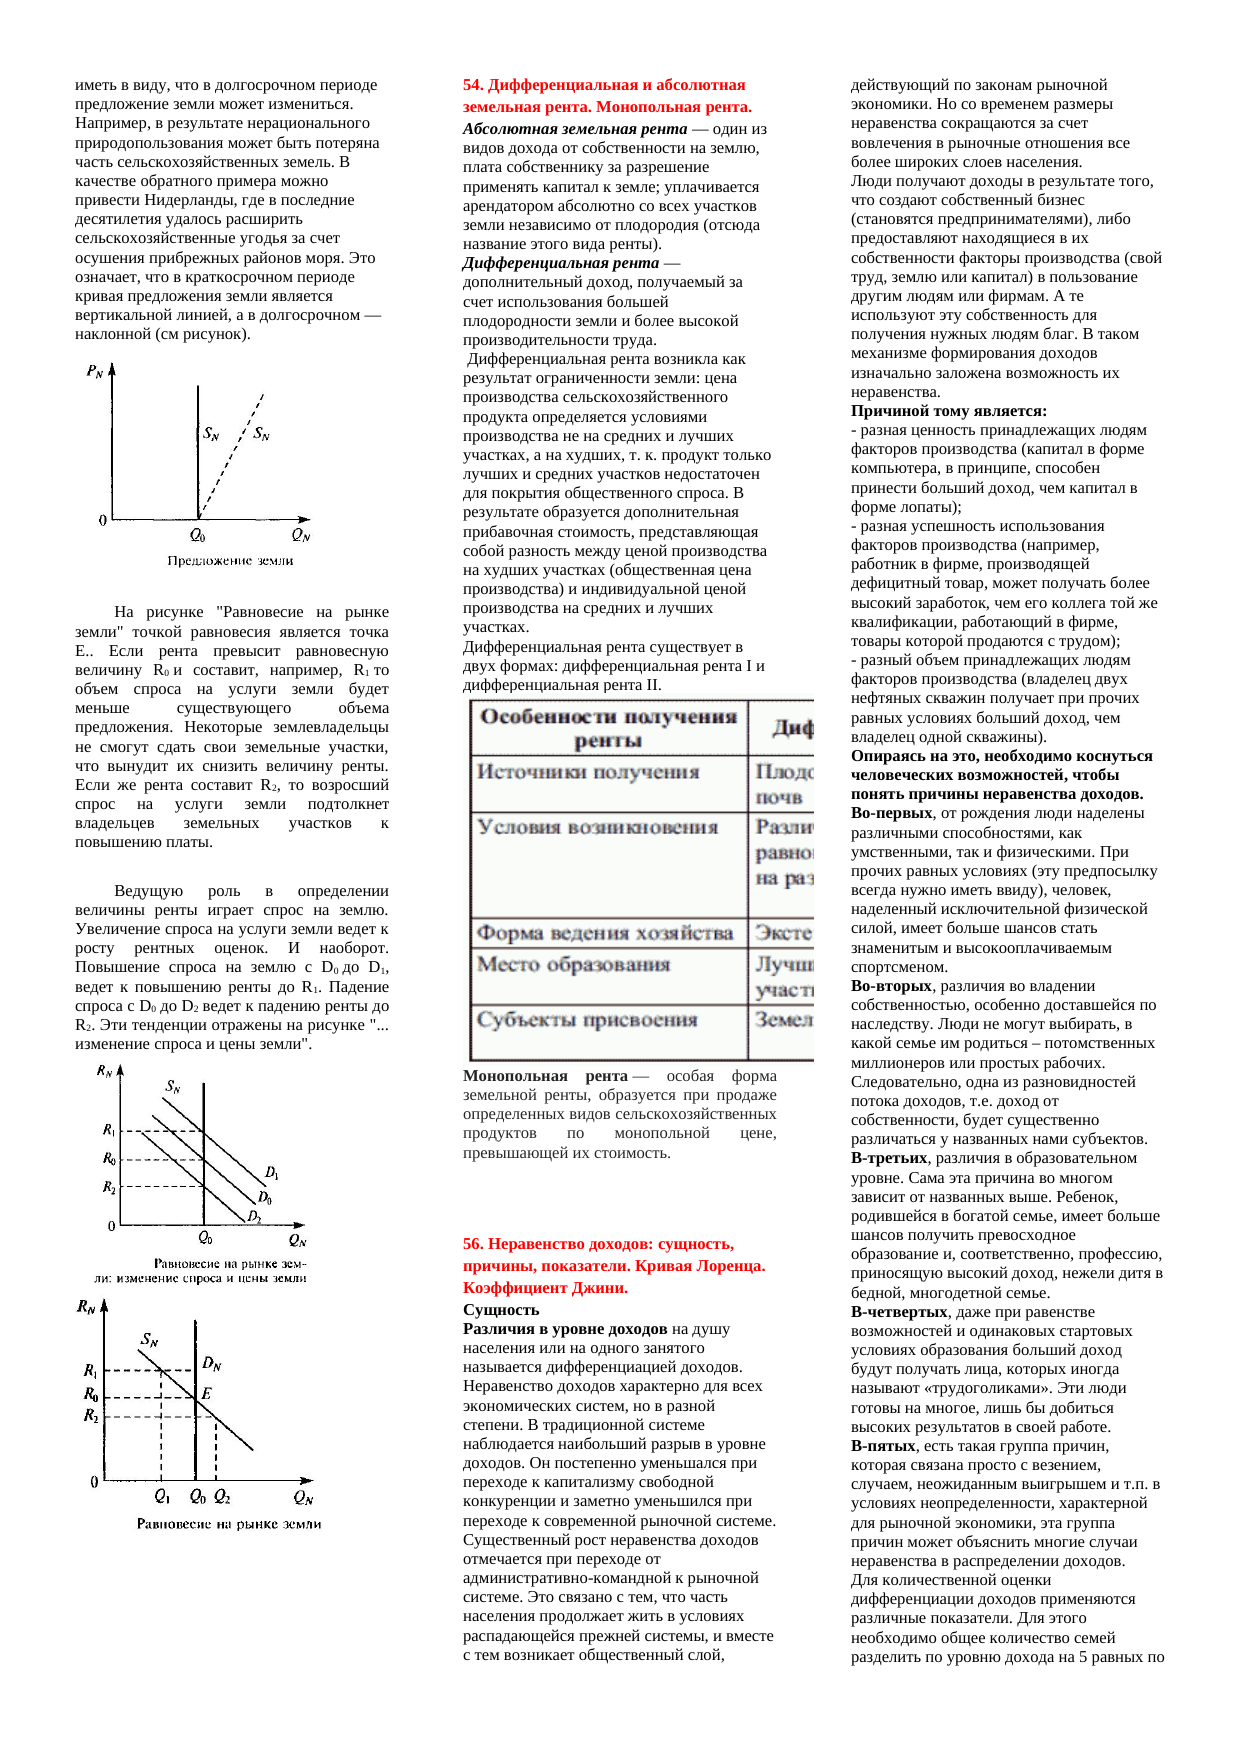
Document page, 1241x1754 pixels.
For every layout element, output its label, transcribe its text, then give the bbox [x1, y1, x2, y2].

text - разная ценность принадлежащих людям факторов производства (капитал в форме компьютера, в принципе, способен принести больший доход, чем капитал в форме лопаты); [851, 420, 1165, 516]
text В-четвертых, даже при равенстве возможностей и одинаковых стартовых условиях образования больший доход будут получать лица, которых иногда называют «трудоголиками». Эти люди готовы на многое, лишь бы добиться высоких результатов в своей работе. [851, 1302, 1165, 1436]
text В-третьих, различия в образовательном уровне. Сама эта причина во многом зависит от названных выше. Ребенок, родившейся в богатой семье, имеет больше шансов получить превосходное образование и, соответственно, профессию, приносящую высокий доход, нежели дитя в бедной, многодетной семье. [851, 1148, 1165, 1302]
text Причиной тому является: [851, 401, 1165, 420]
text На рисунке "Равновесие на рынке земли" точкой равновесия является точка Е.. Если рента превысит равновесную величину R0 и составит, например, R1 то объем спроса на услуги земли будет меньше существующего объема предложения. Некоторые землевладельцы не смогут сдать свои земельные участки, что вынудит их снизить величину ренты. Если же рента составит R2, то возросший спрос на услуги земли подтолкнет владельцев земельных участков к повышению платы. [75, 602, 389, 851]
picture [75, 343, 326, 573]
text - разный объем принадлежащих людям факторов производства (владелец двух нефтяных скважин получает при прочих равных условиях больший доход, чем владелец одной скважины). [851, 650, 1165, 746]
text Сущность [463, 1299, 777, 1319]
text Абсолютная земельная рента — один из видов дохода от собственности на землю, плата собственнику за разрешение применять капитал к земле; уплачивается арендатором абсолютно со всех участков земли независимо от плодородия (отсюда название этого вида ренты). [463, 119, 777, 253]
subtitle 54. Дифференциальная и абсолютная земельная рента. Монопольная рента. [463, 75, 777, 116]
text Дифференциальная рента возникла как результат ограниченности земли: цена производства сельскохозяйственного продукта определяется условиями производства не на средних и лучших участках, а на худших, т. к. продукт только лучших и средних участков недостаточен для покрытия общественного спроса. В результате образуется дополнительная прибавочная стоимость, представляющая собой разность между ценой производства на худших участках (общественная цена производства) и индивидуальной ценой производства на средних и лучших участках. [463, 349, 777, 636]
picture [75, 1053, 332, 1537]
text Во-первых, от рождения люди наделены различными способностями, как умственными, так и физическими. При прочих равных условиях (эту предпосылку всегда нужно иметь ввиду), человек, наделенный исключительной физической силой, имеет больше шансов стать знаменитым и высокооплачиваемым спортсменом. [851, 803, 1165, 976]
text - разная успешность использования факторов производства (например, работник в фирме, производящей дефицитный товар, может получать более высокий заработок, чем его коллега той же квалификации, работающий в фирме, товары которой продаются с трудом); [851, 516, 1165, 650]
text Люди получают доходы в результате того, что создают собственный бизнес (становятся предпринимателями), либо предоставляют находящиеся в их собственности факторы производства (свой труд, землю или капитал) в пользование другим людям или фирмам. А те используют эту собственность для получения нужных людям благ. В таком механизме формирования доходов изначально заложена возможность их неравенства. [851, 171, 1165, 401]
subtitle 56. Неравенство доходов: сущность, причины, показатели. Кривая Лоренца. Коэффициент Джини. [463, 1234, 777, 1297]
text Опираясь на это, необходимо коснуться человеческих возможностей, чтобы понять причины неравенства доходов. [851, 746, 1165, 803]
text Во-вторых, различия во владении собственностью, особенно доставшейся по наследству. Люди не могут выбирать, в какой семье им родиться – потомственных миллионеров или простых рабочих. Следовательно, одна из разновидностей потока доходов, т.е. доход от собственности, будет существенно различаться у названных нами субъектов. [851, 976, 1165, 1148]
text Дифференциальная рента существует в двух формах: дифференциальная рента I и дифференциальная рента II. [463, 636, 777, 693]
text Монопольная рента — особая форма земельной ренты, образуется при продаже определенных видов сельскохозяйственных продуктов по монопольной цене, превышающей их стоимость. [463, 1066, 777, 1162]
picture [462, 693, 814, 1066]
text Различия в уровне доходов на душу населения или на одного занятого называется дифференциацией доходов. Неравенство доходов характерно для всех экономических систем, но в разной степени. В традиционной системе наблюдается наибольший разрыв в уровне доходов. Он постепенно уменьшался при переходе к капитализму свободной конкуренции и заметно уменьшился при переходе к современной рыночной системе. Существенный рост неравенства доходов отмечается при переходе от административно-командной к рыночной системе. Это связано с тем, что часть населения продолжает жить в условиях распадающейся прежней системы, и вместе с тем возникает общественный слой, действующий по законам рыночной экономики. Но со временем размеры неравенства сокращаются за счет вовлечения в рыночные отношения все более широких слоев населения. [463, 1319, 777, 1664]
text Ведущую роль в определении величины ренты играет спрос на землю. Увеличение спроса на услуги земли ведет к росту рентных оценок. И наоборот. Повышение спроса на землю с D0 до D1, ведет к повышению ренты до R1. Падение спроса с D0 до D2 ведет к падению ренты до R2. Эти тенденции отражены на рисунке "... изменение спроса и цены земли". [75, 881, 389, 1053]
text В-пятых, есть такая группа причин, которая связана просто с везением, случаем, неожиданным выигрышем и т.п. в условиях неопределенности, характерной для рыночной экономики, эта группа причин может объяснить многие случаи неравенства в распределении доходов. [851, 1436, 1165, 1570]
text Дифференциальная рента — дополнительный доход, получаемый за счет использования большей плодородности земли и более высокой производительности труда. [463, 253, 777, 349]
